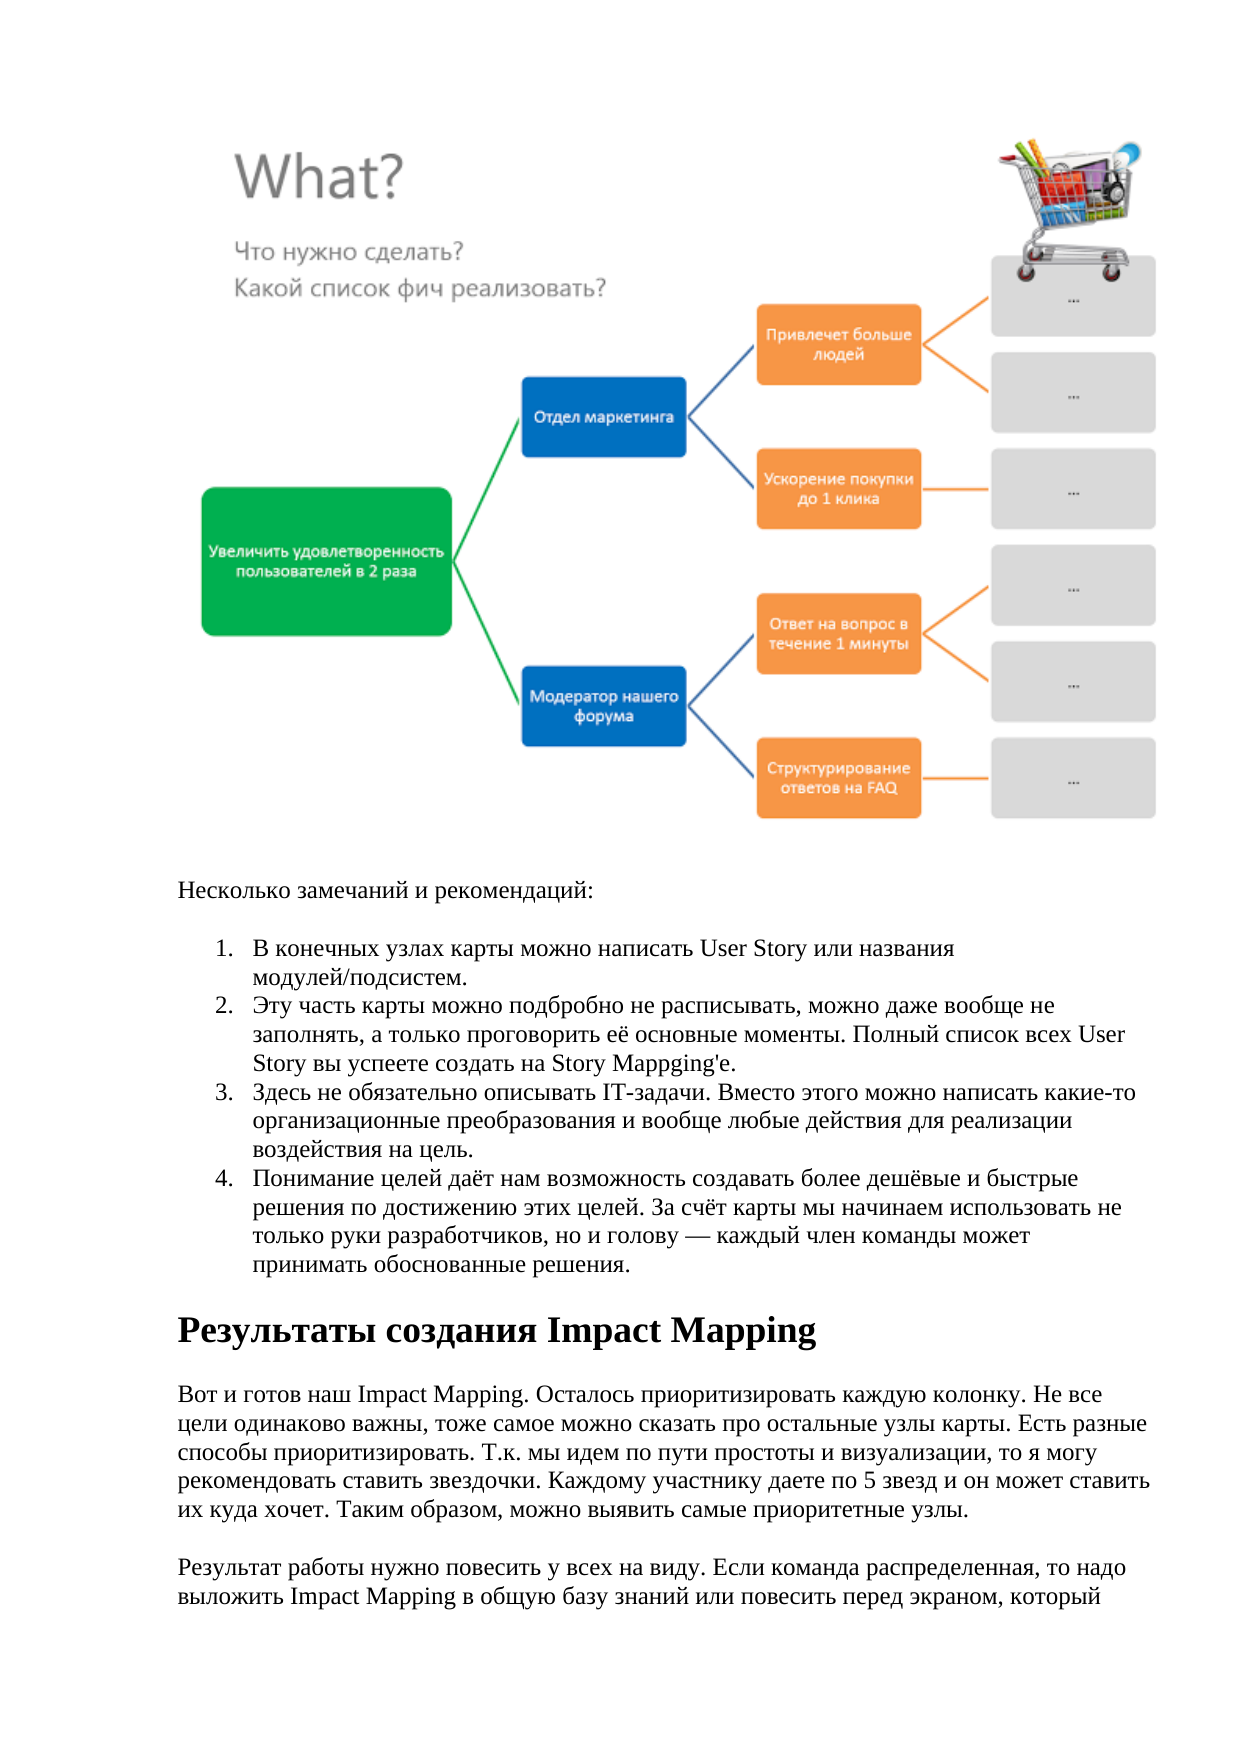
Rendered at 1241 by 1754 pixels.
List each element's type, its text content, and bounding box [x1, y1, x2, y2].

text Результаты создания Impact Mapping [177, 1307, 1152, 1350]
text Вот и готов наш Impact Mapping. Осталось приоритизировать каждую колонку. Не все цели одинаково важны, тоже самое можно сказать про остальные узлы карты. Есть разные способы приоритизировать. Т.к. мы идем по пути простоты и визуализации, то я могу рекомендовать ставить звездочки. Каждому участнику даете по 5 звезд и он может ставить их куда хочет. Таким образом, можно выявить самые приоритетные узлы. [177, 1379, 1152, 1523]
list Здесь не обязательно описывать IT-задачи. Вместо этого можно написать какие-то организационные преобразования и вообще любые действия для реализации воздействия на цель. [215, 1077, 1152, 1163]
list Эту часть карты можно подбробно не расписывать, можно даже вообще не заполнять, а только проговорить её основные моменты. Полный список всех User Story вы успеете создать на Story Mappging'е. [215, 990, 1152, 1077]
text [177, 1552, 1152, 1610]
list Понимание целей даёт нам возможность создавать более дешёвые и быстрые решения по достижению этих целей. За счёт карты мы начинаем использовать не только руки разработчиков, но и голову — каждый член команды может принимать обоснованные решения. [215, 1163, 1152, 1278]
list В конечных узлах карты можно написать User Story или названия модулей/подсистем. [215, 933, 1152, 990]
text Несколько замечаний и рекомендаций: [177, 875, 1152, 904]
picture [177, 118, 1178, 842]
